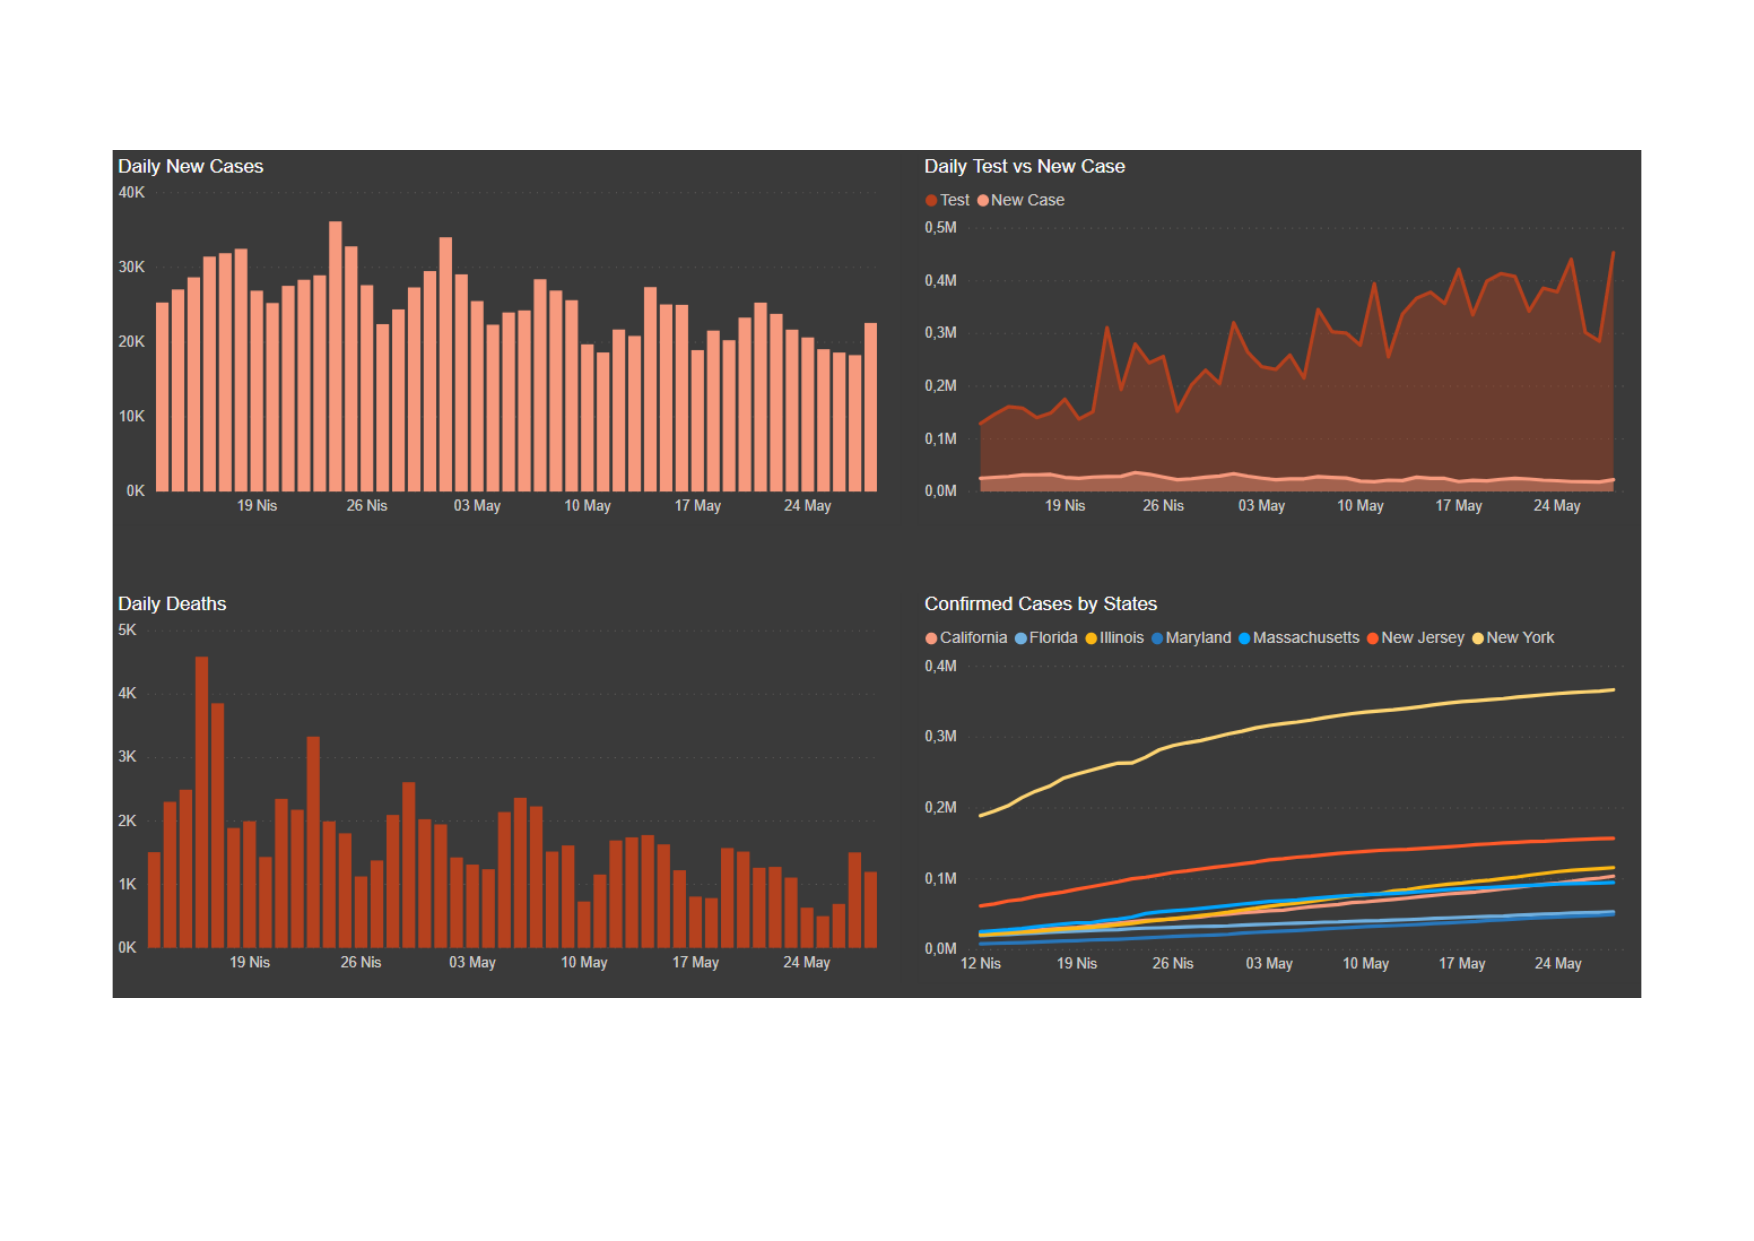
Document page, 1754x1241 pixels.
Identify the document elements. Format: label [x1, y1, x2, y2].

picture [112, 150, 1642, 998]
